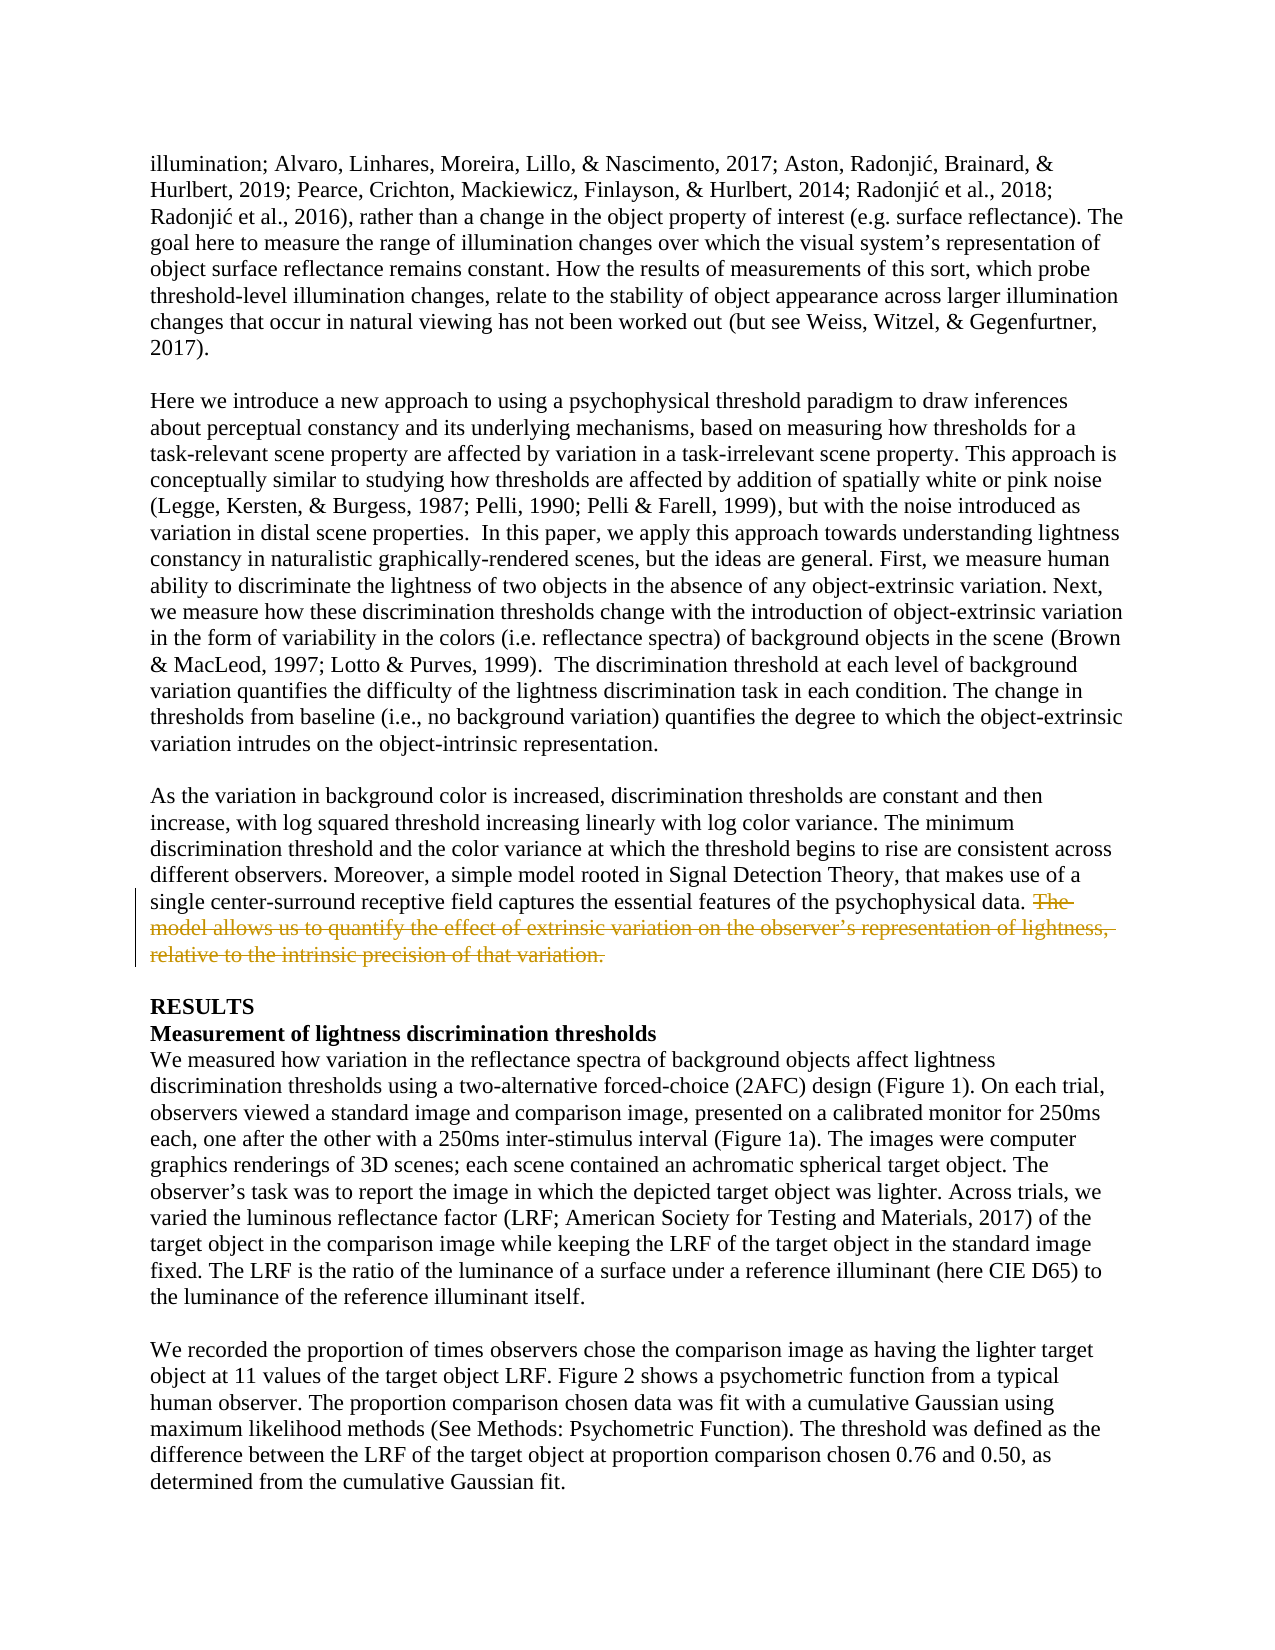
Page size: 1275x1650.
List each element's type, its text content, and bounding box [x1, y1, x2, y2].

text As the variation in background color is increased, discrimination thresholds are constant and then increase, with log squared threshold increasing linearly with log color variance. The minimum discrimination threshold and the color variance at which the threshold begins to rise are consistent across different observers. Moreover, a simple model rooted in Signal Detection Theory, that makes use of a single center-surround receptive field captures the essential features of the psychophysical data. [150, 782, 1125, 967]
text We measured how variation in the reflectance spectra of background objects affect lightness discrimination thresholds using a two-alternative forced-choice (2AFC) design (Figure 1). On each trial, observers viewed a standard image and comparison image, presented on a calibrated monitor for 250ms each, one after the other with a 250ms inter-stimulus interval (Figure 1a). The images were computer graphics renderings of 3D scenes; each scene contained an achromatic spherical target object. The observer’s task was to report the image in which the depicted target object was lighter. Across trials, we varied the luminous reflectance factor (LRF; American Society for Testing and Materials, 2017) of the target object in the comparison image while keeping the LRF of the target object in the standard image fixed. The LRF is the ratio of the luminance of a surface under a reference illuminant (here CIE D65) to the luminance of the reference illuminant itself. [150, 1046, 1125, 1309]
text Measurement of lightness discrimination thresholds [150, 1020, 1125, 1046]
text Here we introduce a new approach to using a psychophysical threshold paradigm to draw inferences about perceptual constancy and its underlying mechanisms, based on measuring how thresholds for a task-relevant scene property are affected by variation in a task-irrelevant scene property. This approach is conceptually similar to studying how thresholds are affected by addition of spatially white or pink noise (Legge, Kersten, & Burgess, 1987; Pelli, 1990; Pelli & Farell, 1999), but with the noise introduced as variation in distal scene properties. In this paper, we apply this approach towards understanding lightness constancy in naturalistic graphically-rendered scenes, but the ideas are general. First, we measure human ability to discriminate the lightness of two objects in the absence of any object-extrinsic variation. Next, we measure how these discrimination thresholds change with the introduction of object-extrinsic variation in the form of variability in the colors (i.e. reflectance spectra) of background objects in the scene (Brown & MacLeod, 1997; Lotto & Purves, 1999). The discrimination threshold at each level of background variation quantifies the difficulty of the lightness discrimination task in each condition. The change in thresholds from baseline (i.e., no background variation) quantifies the degree to which the object-extrinsic variation intrudes on the object-intrinsic representation. [150, 387, 1125, 756]
text RESULTS [150, 993, 1125, 1020]
text We recorded the proportion of times observers chose the comparison image as having the lighter target object at 11 values of the target object LRF. Figure 2 shows a psychometric function from a typical human observer. The proportion comparison chosen data was fit with a cumulative Gaussian using maximum likelihood methods (See Methods: Psychometric Function). The threshold was defined as the difference between the LRF of the target object at proportion comparison chosen 0.76 and 0.50, as determined from the cumulative Gaussian fit. [150, 1336, 1125, 1494]
